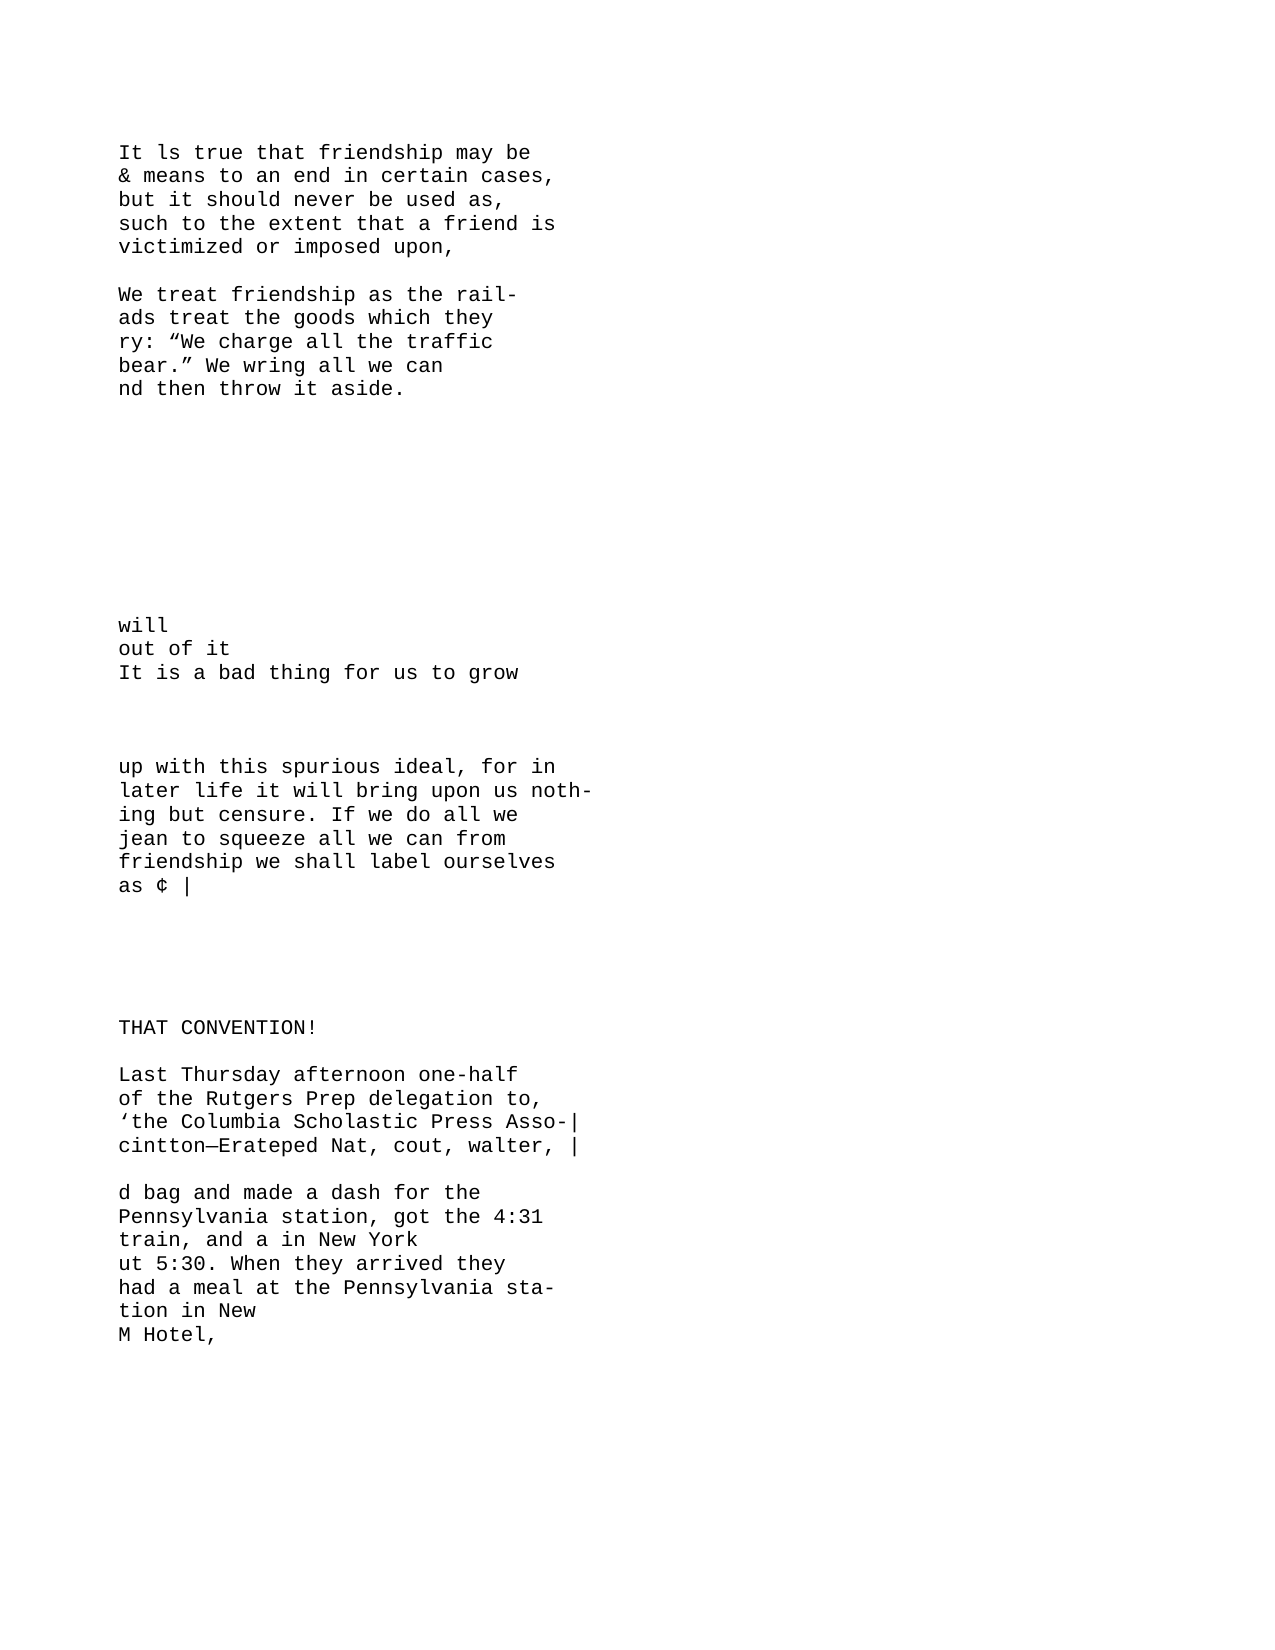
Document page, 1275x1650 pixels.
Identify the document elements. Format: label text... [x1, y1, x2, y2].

text ads treat the goods which they [118, 307, 1157, 331]
text nd then throw it aside. [118, 378, 1157, 402]
text train, and a in New York [118, 1229, 1157, 1253]
text It ls true that friendship may be [118, 142, 1157, 165]
text & means to an end in certain cases, [118, 165, 1157, 189]
text up with this spurious ideal, for in [118, 757, 1157, 780]
text ing but censure. If we do all we [118, 804, 1157, 827]
text bear.” We wring all we can [118, 354, 1157, 378]
text tion in New [118, 1300, 1157, 1324]
text ‘the Columbia Scholastic Press Asso-| [118, 1111, 1157, 1135]
text THAT CONVENTION! [118, 1017, 1157, 1040]
text later life it will bring upon us noth- [118, 780, 1157, 804]
text Last Thursday afternoon one-half [118, 1064, 1157, 1088]
text M Hotel, [118, 1324, 1157, 1348]
text It is a bad thing for us to grow [118, 662, 1157, 686]
text victimized or imposed upon, [118, 236, 1157, 260]
text out of it [118, 638, 1157, 662]
text d bag and made a dash for the [118, 1182, 1157, 1206]
text of the Rutgers Prep delegation to, [118, 1088, 1157, 1111]
text jean to squeeze all we can from [118, 827, 1157, 851]
text as ¢ | [118, 875, 1157, 898]
text ut 5:30. When they arrived they [118, 1253, 1157, 1277]
text friendship we shall label ourselves [118, 851, 1157, 875]
text such to the extent that a friend is [118, 213, 1157, 236]
text We treat friendship as the rail- [118, 284, 1157, 307]
text will [118, 615, 1157, 638]
text but it should never be used as, [118, 189, 1157, 213]
text cintton—Erateped Nat, cout, walter, | [118, 1135, 1157, 1158]
text Pennsylvania station, got the 4:31 [118, 1206, 1157, 1229]
text had a meal at the Pennsylvania sta- [118, 1277, 1157, 1300]
text ry: “We charge all the traffic [118, 331, 1157, 354]
